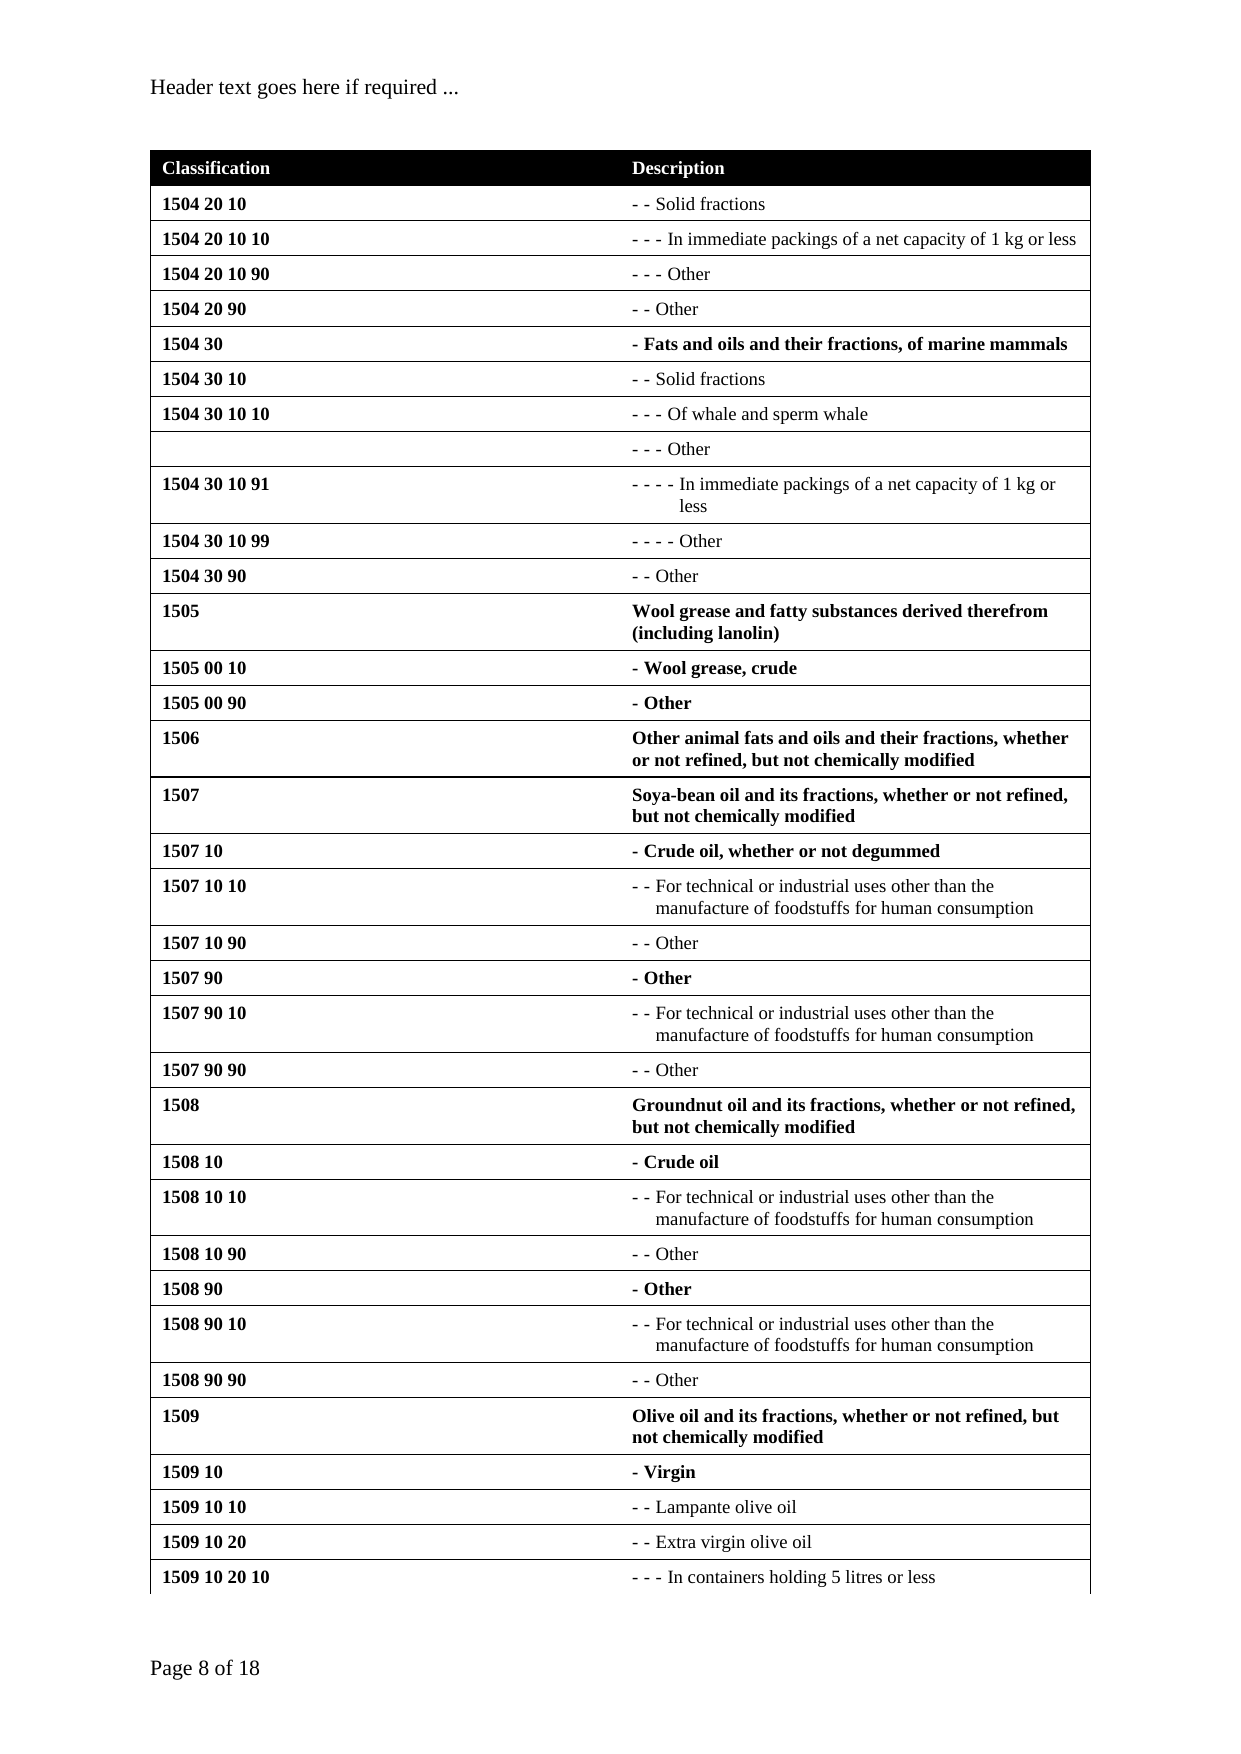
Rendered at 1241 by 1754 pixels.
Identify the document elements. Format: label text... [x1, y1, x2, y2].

table_cell - - - - In immediate packings of a net capacity of 1 kg or less [621, 467, 1090, 523]
table_header Description [621, 151, 1090, 185]
table_cell - - For technical or industrial uses other than the manufacture of foodstuffs for human consumption [621, 996, 1090, 1052]
table_cell [151, 432, 621, 466]
table_cell - - Extra virgin olive oil [621, 1525, 1090, 1559]
table_cell 1507 90 10 [151, 996, 621, 1052]
table_cell 1508 90 [151, 1271, 621, 1305]
table_cell 1509 10 20 10 [151, 1560, 621, 1594]
table_cell Olive oil and its fractions, whether or not refined, but not chemically modified [621, 1398, 1090, 1454]
table_cell 1508 90 90 [151, 1363, 621, 1397]
table_cell - - Solid fractions [621, 362, 1090, 396]
table_cell - Other [621, 961, 1090, 995]
table_cell 1504 30 90 [151, 559, 621, 593]
table_cell 1508 10 90 [151, 1236, 621, 1270]
table_cell 1504 30 [151, 327, 621, 361]
table_cell - - Other [621, 926, 1090, 960]
table_cell - - For technical or industrial uses other than the manufacture of foodstuffs for human consumption [621, 1306, 1090, 1362]
table_cell 1504 20 10 90 [151, 256, 621, 290]
table_cell 1504 30 10 10 [151, 397, 621, 431]
table_cell 1507 10 10 [151, 869, 621, 925]
table_cell 1505 00 10 [151, 651, 621, 684]
table_cell 1508 90 10 [151, 1306, 621, 1362]
table_cell 1507 90 [151, 961, 621, 995]
table_cell 1507 [151, 778, 621, 833]
table_cell 1509 [151, 1398, 621, 1454]
table_cell 1508 [151, 1088, 621, 1143]
table_cell - Virgin [621, 1455, 1090, 1489]
table_cell - Other [621, 686, 1090, 720]
table_cell 1505 [151, 594, 621, 649]
table_cell 1507 10 [151, 834, 621, 868]
table_cell - Crude oil, whether or not degummed [621, 834, 1090, 868]
table_cell 1504 20 90 [151, 291, 621, 326]
table_cell 1507 90 90 [151, 1053, 621, 1087]
table_cell - - For technical or industrial uses other than the manufacture of foodstuffs for human consumption [621, 1180, 1090, 1235]
table_cell 1509 10 [151, 1455, 621, 1489]
table_cell 1504 30 10 91 [151, 467, 621, 523]
table_cell - - - Other [621, 432, 1090, 466]
table_cell 1509 10 20 [151, 1525, 621, 1559]
table_cell Soya-bean oil and its fractions, whether or not refined, but not chemically modified [621, 778, 1090, 833]
table_cell - Wool grease, crude [621, 651, 1090, 684]
table_cell - - Other [621, 559, 1090, 593]
table_cell Groundnut oil and its fractions, whether or not refined, but not chemically modified [621, 1088, 1090, 1143]
table_cell - Crude oil [621, 1145, 1090, 1178]
table_cell 1508 10 10 [151, 1180, 621, 1235]
table_cell 1509 10 10 [151, 1490, 621, 1524]
table_cell - - - In immediate packings of a net capacity of 1 kg or less [621, 221, 1090, 255]
table_cell - - Other [621, 1236, 1090, 1270]
table_cell - - - - Other [621, 524, 1090, 558]
table_cell - - - Other [621, 256, 1090, 290]
table_cell 1504 30 10 99 [151, 524, 621, 558]
table_cell - - - Of whale and sperm whale [621, 397, 1090, 431]
table_cell 1504 20 10 10 [151, 221, 621, 255]
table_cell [621, 1560, 1090, 1594]
table_cell - - Lampante olive oil [621, 1490, 1090, 1524]
table_cell - - For technical or industrial uses other than the manufacture of foodstuffs for human consumption [621, 869, 1090, 925]
table_cell - - Other [621, 1363, 1090, 1397]
table_cell 1506 [151, 721, 621, 776]
table_cell Other animal fats and oils and their fractions, whether or not refined, but not chemically modified [621, 721, 1090, 776]
table_cell - - Other [621, 291, 1090, 326]
table_cell - Fats and oils and their fractions, of marine mammals [621, 327, 1090, 361]
table_cell - - Other [621, 1053, 1090, 1087]
table_cell - Other [621, 1271, 1090, 1305]
table_cell 1507 10 90 [151, 926, 621, 960]
table_cell 1505 00 90 [151, 686, 621, 720]
table_header Classification [151, 151, 621, 185]
table_cell Wool grease and fatty substances derived therefrom (including lanolin) [621, 594, 1090, 649]
table_cell - - Solid fractions [621, 186, 1090, 220]
table_cell 1508 10 [151, 1145, 621, 1178]
table_cell 1504 20 10 [151, 186, 621, 220]
table_cell 1504 30 10 [151, 362, 621, 396]
